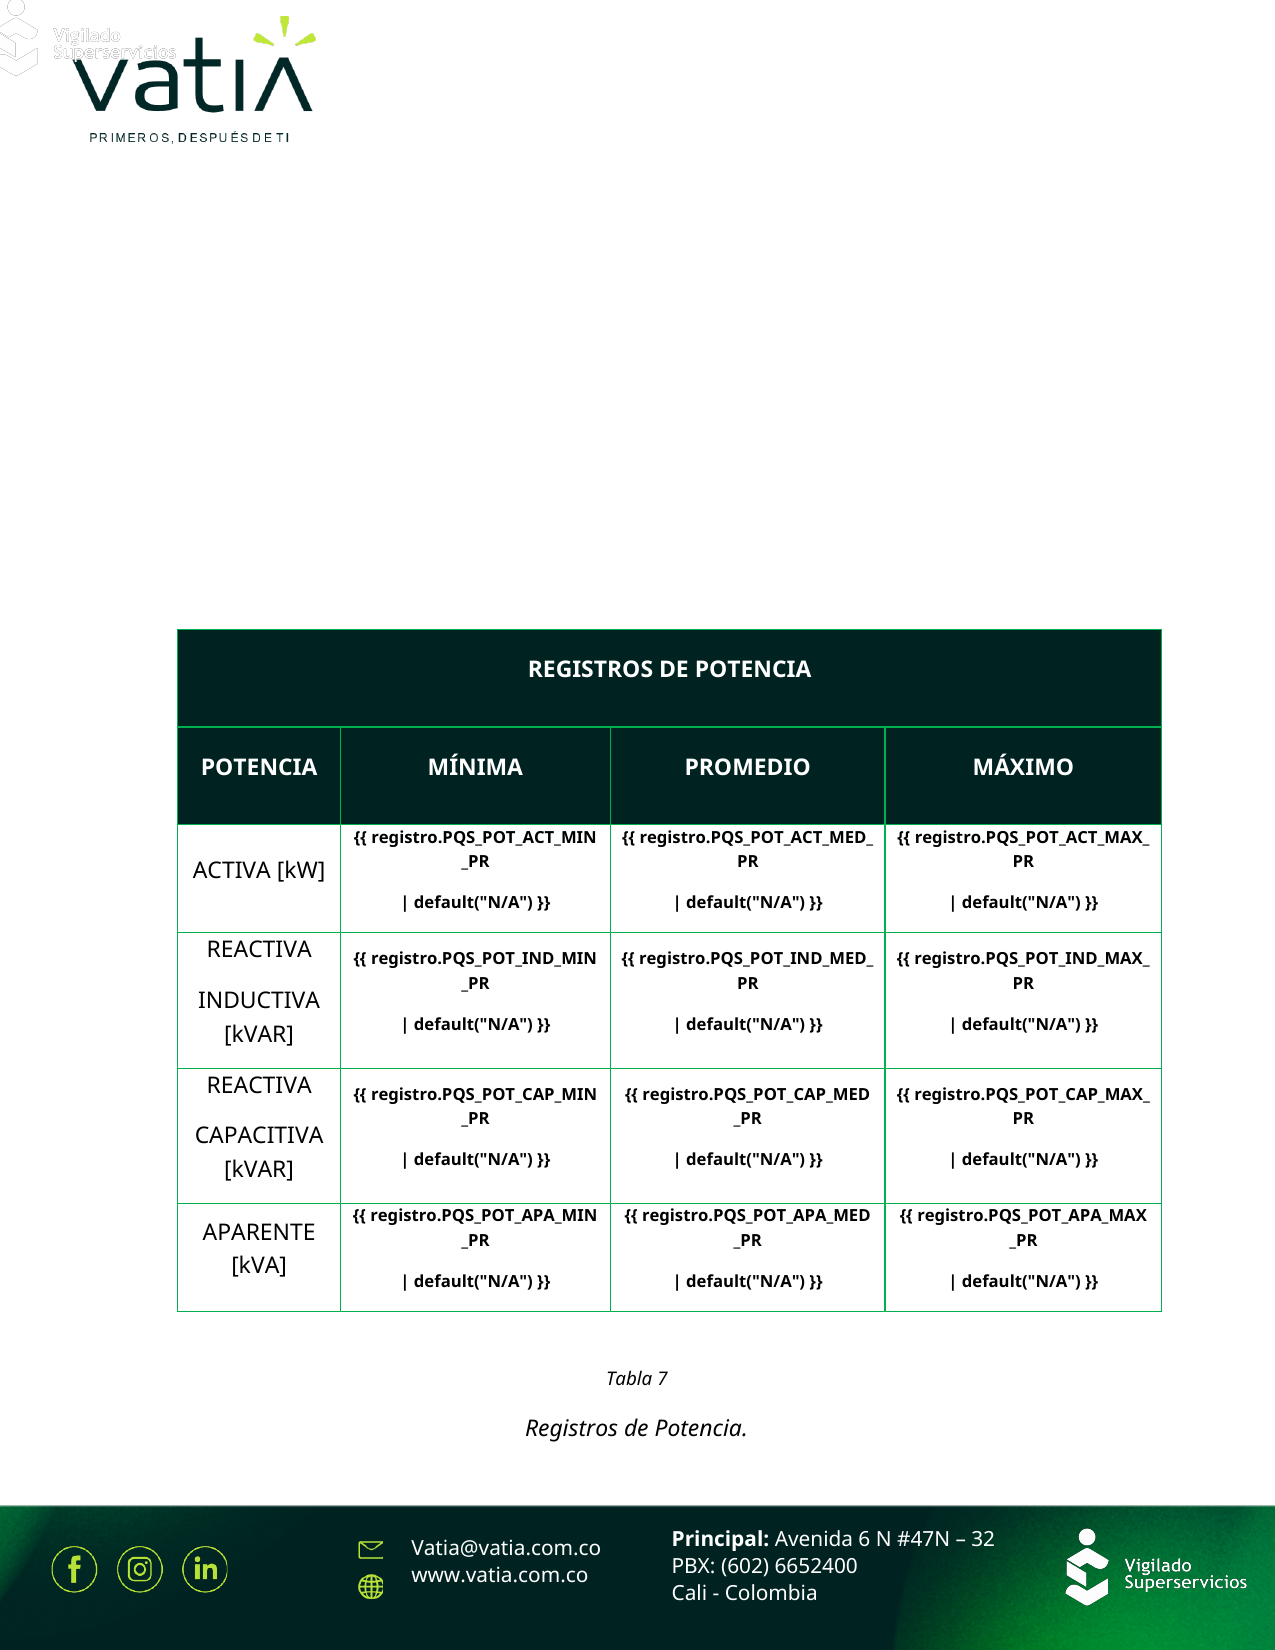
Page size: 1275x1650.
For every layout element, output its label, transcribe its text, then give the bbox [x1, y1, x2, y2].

table_cell APARENTE [kVA] [178, 1204, 340, 1311]
table_cell MÁXIMO [886, 728, 1161, 824]
table_cell {{ registro.PQS_POT_CAP_MIN_PR | default("N/A") }} [341, 1069, 610, 1203]
table_header REGISTROS DE POTENCIA [178, 630, 1161, 726]
table_cell {{ registro.PQS_POT_IND_MED_PR | default("N/A") }} [611, 933, 884, 1067]
text Tabla 7 [177, 1365, 1098, 1391]
table_cell {{ registro.PQS_POT_ACT_MIN_PR | default("N/A") }} [341, 825, 610, 932]
table_cell REACTIVA CAPACITIVA [kVAR] [178, 1069, 340, 1203]
table_cell REACTIVA INDUCTIVA [kVAR] [178, 933, 340, 1067]
text Registros de Potencia. [177, 1412, 1098, 1443]
table_cell {{ registro.PQS_POT_CAP_MED_PR | default("N/A") }} [611, 1069, 884, 1203]
table_cell {{ registro.PQS_POT_ACT_MED_PR | default("N/A") }} [611, 825, 884, 932]
table_cell {{ registro.PQS_POT_IND_MIN_PR | default("N/A") }} [341, 933, 610, 1067]
table_cell MÍNIMA [341, 728, 610, 824]
table_cell ACTIVA [kW] [178, 825, 340, 932]
table_cell {{ registro.PQS_POT_CAP_MAX_PR | default("N/A") }} [886, 1069, 1161, 1203]
table_cell {{ registro.PQS_POT_APA_MIN_PR | default("N/A") }} [341, 1204, 610, 1311]
table_cell {{ registro.PQS_POT_IND_MAX_PR | default("N/A") }} [886, 933, 1161, 1067]
table_cell POTENCIA [178, 728, 340, 824]
table_cell {{ registro.PQS_POT_ACT_MAX_PR | default("N/A") }} [886, 825, 1161, 932]
table_cell {{ registro.PQS_POT_APA_MAX_PR | default("N/A") }} [886, 1204, 1161, 1311]
table_cell PROMEDIO [611, 728, 884, 824]
picture [0, 0, 1275, 1650]
table_cell {{ registro.PQS_POT_APA_MED_PR | default("N/A") }} [611, 1204, 884, 1311]
